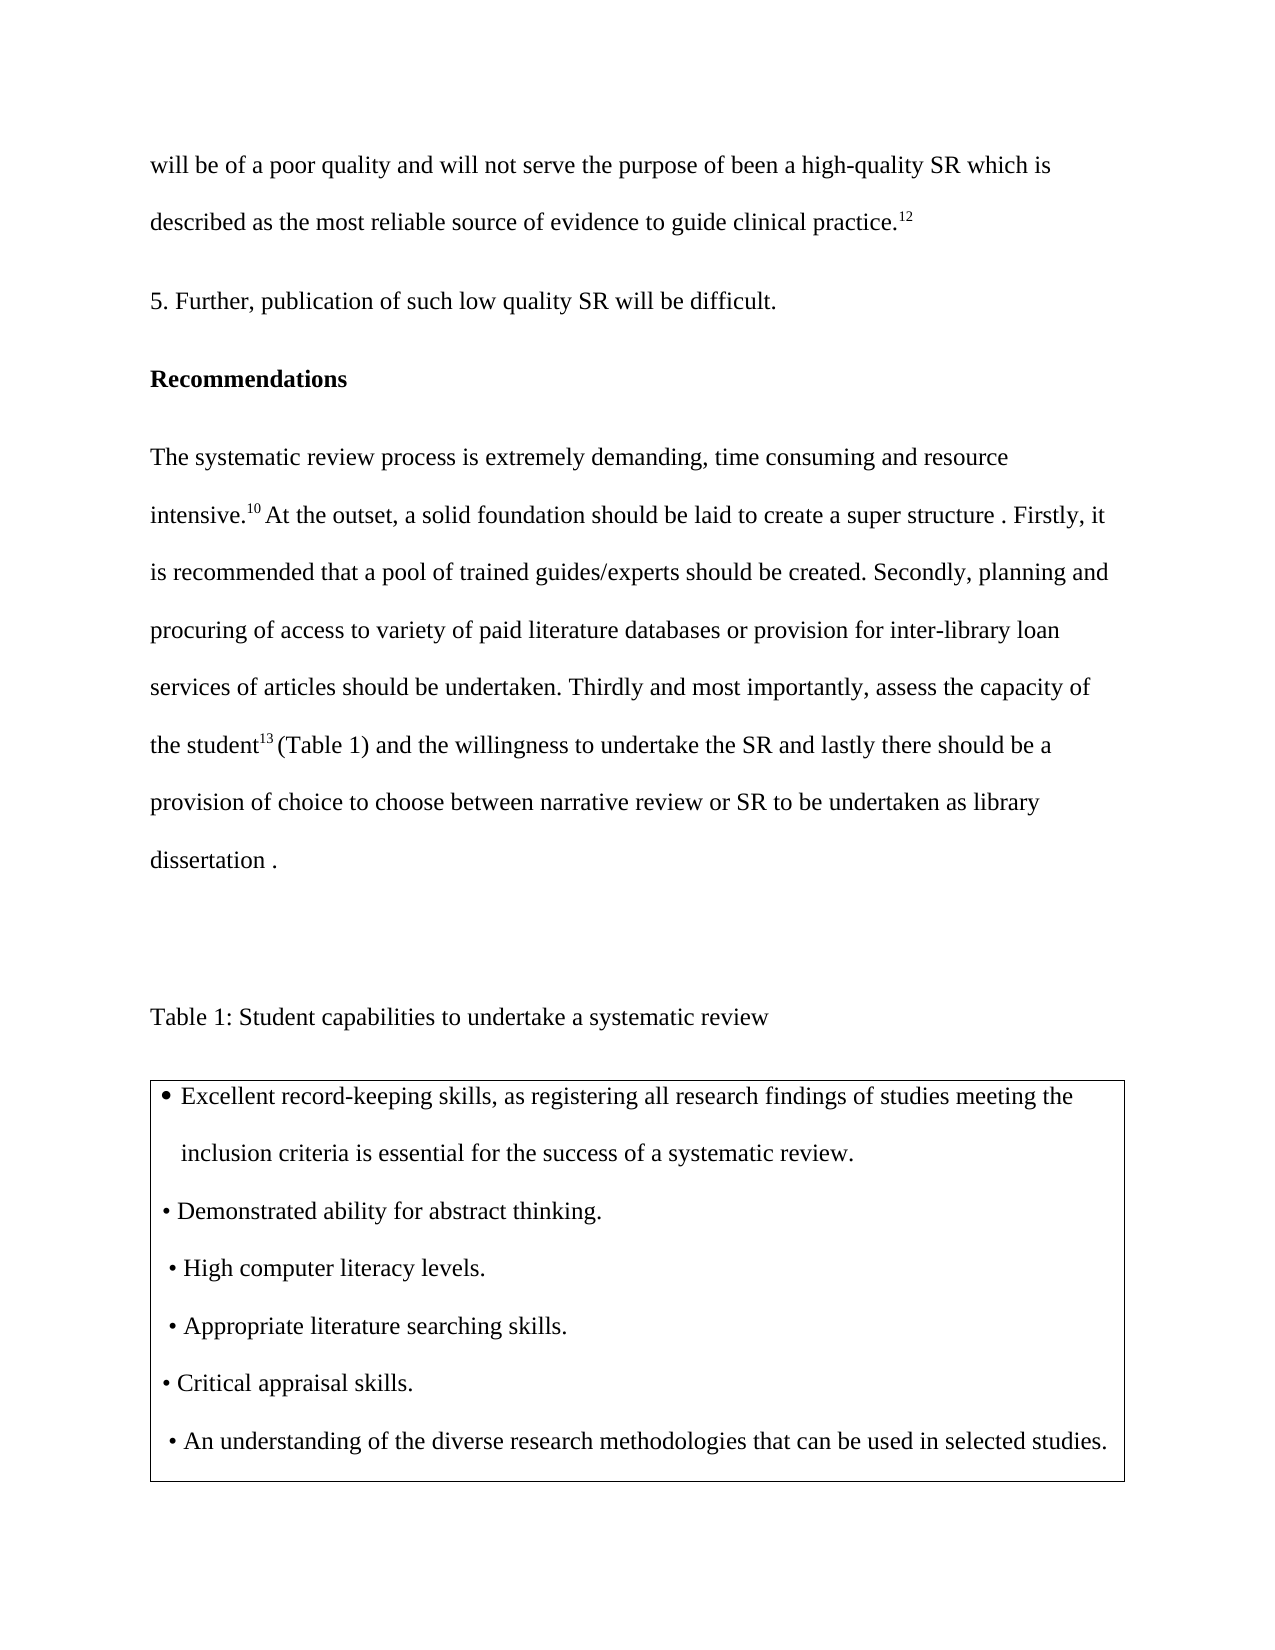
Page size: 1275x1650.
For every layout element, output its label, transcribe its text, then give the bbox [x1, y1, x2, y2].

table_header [151, 1081, 1124, 1481]
text The systematic review process is extremely demanding, time consuming and resource intensive.10 At the outset, a solid foundation should be laid to create a super structure . Firstly, it is recommended that a pool of trained guides/experts should be created. Secondly, planning and procuring of access to variety of paid literature databases or provision for inter-library loan services of articles should be undertaken. Thirdly and most importantly, assess the capacity of the student13 (Table 1) and the willingness to undertake the SR and lastly there should be a provision of choice to choose between narrative review or SR to be undertaken as library dissertation . [150, 442, 1125, 874]
text Recommendations [150, 364, 1125, 393]
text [150, 150, 1125, 236]
text 5. Further, publication of such low quality SR will be difficult. [150, 286, 1125, 314]
text Table 1: Student capabilities to undertake a systematic review [150, 1002, 1125, 1030]
